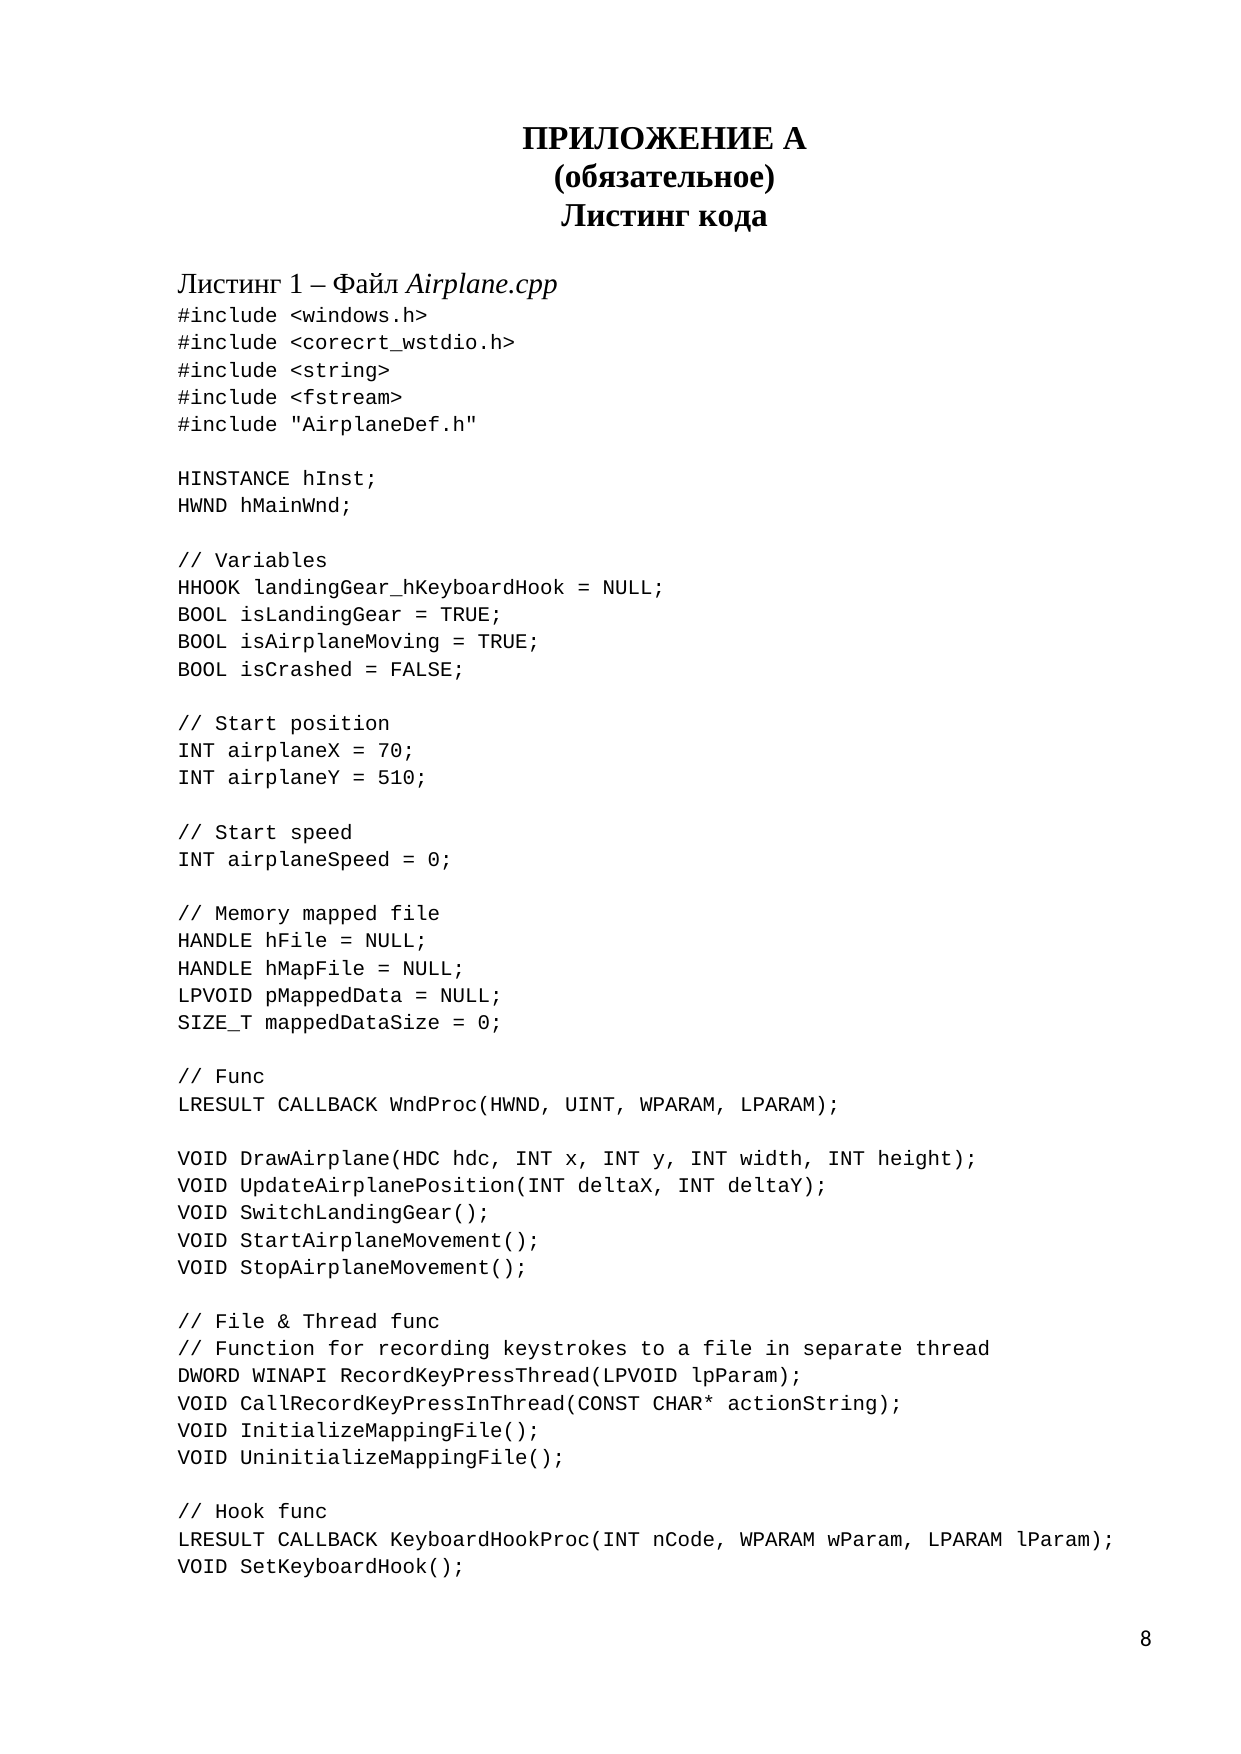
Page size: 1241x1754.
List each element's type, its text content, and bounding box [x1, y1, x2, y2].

text // File & Thread func [177, 1311, 1152, 1335]
text #include <fstream> [177, 387, 1152, 410]
text VOID StartAirplaneMovement(); [177, 1229, 1152, 1253]
text #include "AirplaneDef.h" [177, 414, 1152, 438]
text INT airplaneY = 510; [177, 767, 1152, 791]
text LPVOID pMappedData = NULL; [177, 985, 1152, 1008]
text #include <windows.h> [177, 305, 1152, 329]
text VOID DrawAirplane(HDC hdc, INT x, INT y, INT width, INT height); [177, 1148, 1152, 1172]
text HINSTANCE hInst; [177, 468, 1152, 492]
text HANDLE hMapFile = NULL; [177, 958, 1152, 981]
text BOOL isLandingGear = TRUE; [177, 604, 1152, 628]
text BOOL isCrashed = FALSE; [177, 659, 1152, 682]
text #include <string> [177, 359, 1152, 383]
text VOID UpdateAirplanePosition(INT deltaX, INT deltaY); [177, 1175, 1152, 1199]
text HWND hMainWnd; [177, 496, 1152, 519]
text VOID UninitializeMappingFile(); [177, 1447, 1152, 1471]
text LRESULT CALLBACK KeyboardHookProc(INT nCode, WPARAM wParam, LPARAM lParam); [177, 1529, 1152, 1552]
text INT airplaneX = 70; [177, 740, 1152, 764]
text DWORD WINAPI RecordKeyPressThread(LPVOID lpParam); [177, 1366, 1152, 1389]
text VOID InitializeMappingFile(); [177, 1420, 1152, 1443]
text // Start position [177, 713, 1152, 737]
text // Memory mapped file [177, 903, 1152, 927]
text // Variables [177, 550, 1152, 573]
text // Start speed [177, 822, 1152, 845]
text // Func [177, 1066, 1152, 1090]
text VOID StopAirplaneMovement(); [177, 1257, 1152, 1280]
text // Function for recording keystrokes to a file in separate thread [177, 1338, 1152, 1362]
text LRESULT CALLBACK WndProc(HWND, UINT, WPARAM, LPARAM); [177, 1094, 1152, 1117]
text SIZE_T mappedDataSize = 0; [177, 1012, 1152, 1036]
subtitle ПРИЛОЖЕНИЕ А (обязательное) Листинг кода [177, 118, 1152, 233]
text INT airplaneSpeed = 0; [177, 849, 1152, 873]
text Листинг 1 – Файл Airplane.cpp [177, 267, 1152, 300]
text VOID SwitchLandingGear(); [177, 1202, 1152, 1226]
text // Hook func [177, 1501, 1152, 1525]
text BOOL isAirplaneMoving = TRUE; [177, 631, 1152, 655]
text #include <corecrt_wstdio.h> [177, 332, 1152, 356]
text VOID CallRecordKeyPressInThread(CONST CHAR* actionString); [177, 1393, 1152, 1416]
text HANDLE hFile = NULL; [177, 931, 1152, 954]
text VOID SetKeyboardHook(); [177, 1556, 1152, 1579]
text HHOOK landingGear_hKeyboardHook = NULL; [177, 577, 1152, 601]
